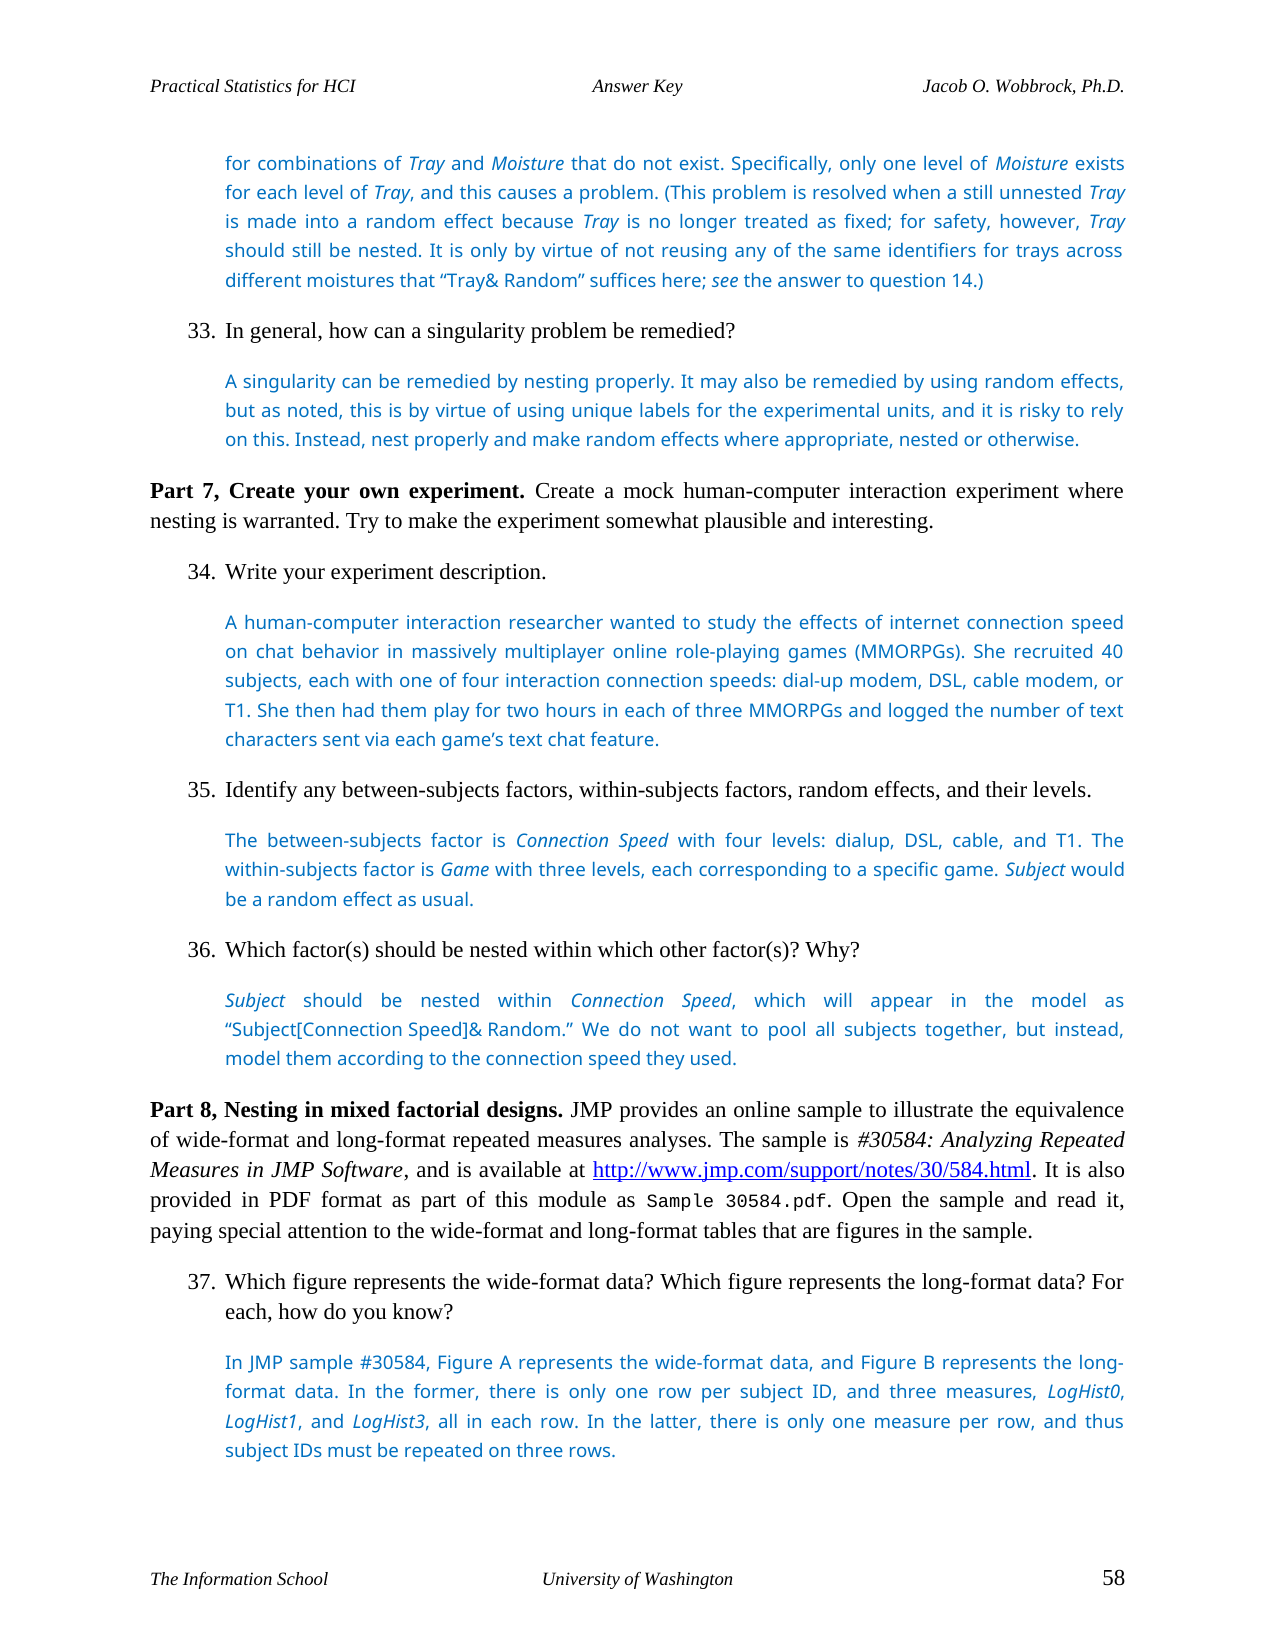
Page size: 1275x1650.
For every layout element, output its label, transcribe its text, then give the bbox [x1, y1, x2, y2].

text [225, 150, 1125, 293]
list Which factor(s) should be nested within which other factor(s)? Why? [187, 936, 1125, 962]
text The between-subjects factor is Connection Speed with four levels: dialup, DSL, cable, and T1. The within-subjects factor is Game with three levels, each corresponding to a specific game. Subject would be a random effect as usual. [225, 827, 1125, 911]
text Part 8, Nesting in mixed factorial designs. JMP provides an online sample to illustrate the equivalence of wide-format and long-format repeated measures analyses. The sample is #30584: Analyzing Repeated Measures in JMP Software, and is available at http://www.jmp.com/support/notes/30/584.html. It is also provided in PDF format as part of this module as Sample 30584.pdf. Open the sample and read it, paying special attention to the wide-format and long-format tables that are figures in the sample. [150, 1096, 1125, 1243]
list Which figure represents the wide-format data? Which figure represents the long-format data? For each, how do you know? [187, 1268, 1125, 1325]
list Identify any between-subjects factors, within-subjects factors, random effects, and their levels. [187, 776, 1125, 803]
text Subject should be nested within Connection Speed, which will appear in the model as “Subject[Connection Speed]& Random.” We do not want to pool all subjects together, but instead, model them according to the connection speed they used. [225, 987, 1125, 1071]
text A singularity can be remedied by nesting properly. It may also be remedied by using random effects, but as noted, this is by virtue of using unique labels for the experimental units, and it is risky to rely on this. Instead, nest properly and make random effects where appropriate, nested or otherwise. [225, 368, 1125, 452]
list Write your experiment description. [187, 558, 1125, 584]
text A human-computer interaction researcher wanted to study the effects of internet connection speed on chat behavior in massively multiplayer online role-playing games (MMORPGs). She recruited 40 subjects, each with one of four interaction connection speeds: dial-up modem, DSL, cable modem, or T1. She then had them play for two hours in each of three MMORPGs and logged the number of text characters sent via each game’s text chat feature. [225, 609, 1125, 752]
text In JMP sample #30584, Figure A represents the wide-format data, and Figure B represents the long-format data. In the former, there is only one row per subject ID, and three measures, LogHist0, LogHist1, and LogHist3, all in each row. In the latter, there is only one measure per row, and thus subject IDs must be repeated on three rows. [225, 1349, 1125, 1463]
list In general, how can a singularity problem be remedied? [187, 317, 1125, 343]
text Part 7, Create your own experiment. Create a mock human-computer interaction experiment where nesting is warranted. Try to make the experiment somewhat plausible and interesting. [150, 477, 1125, 533]
